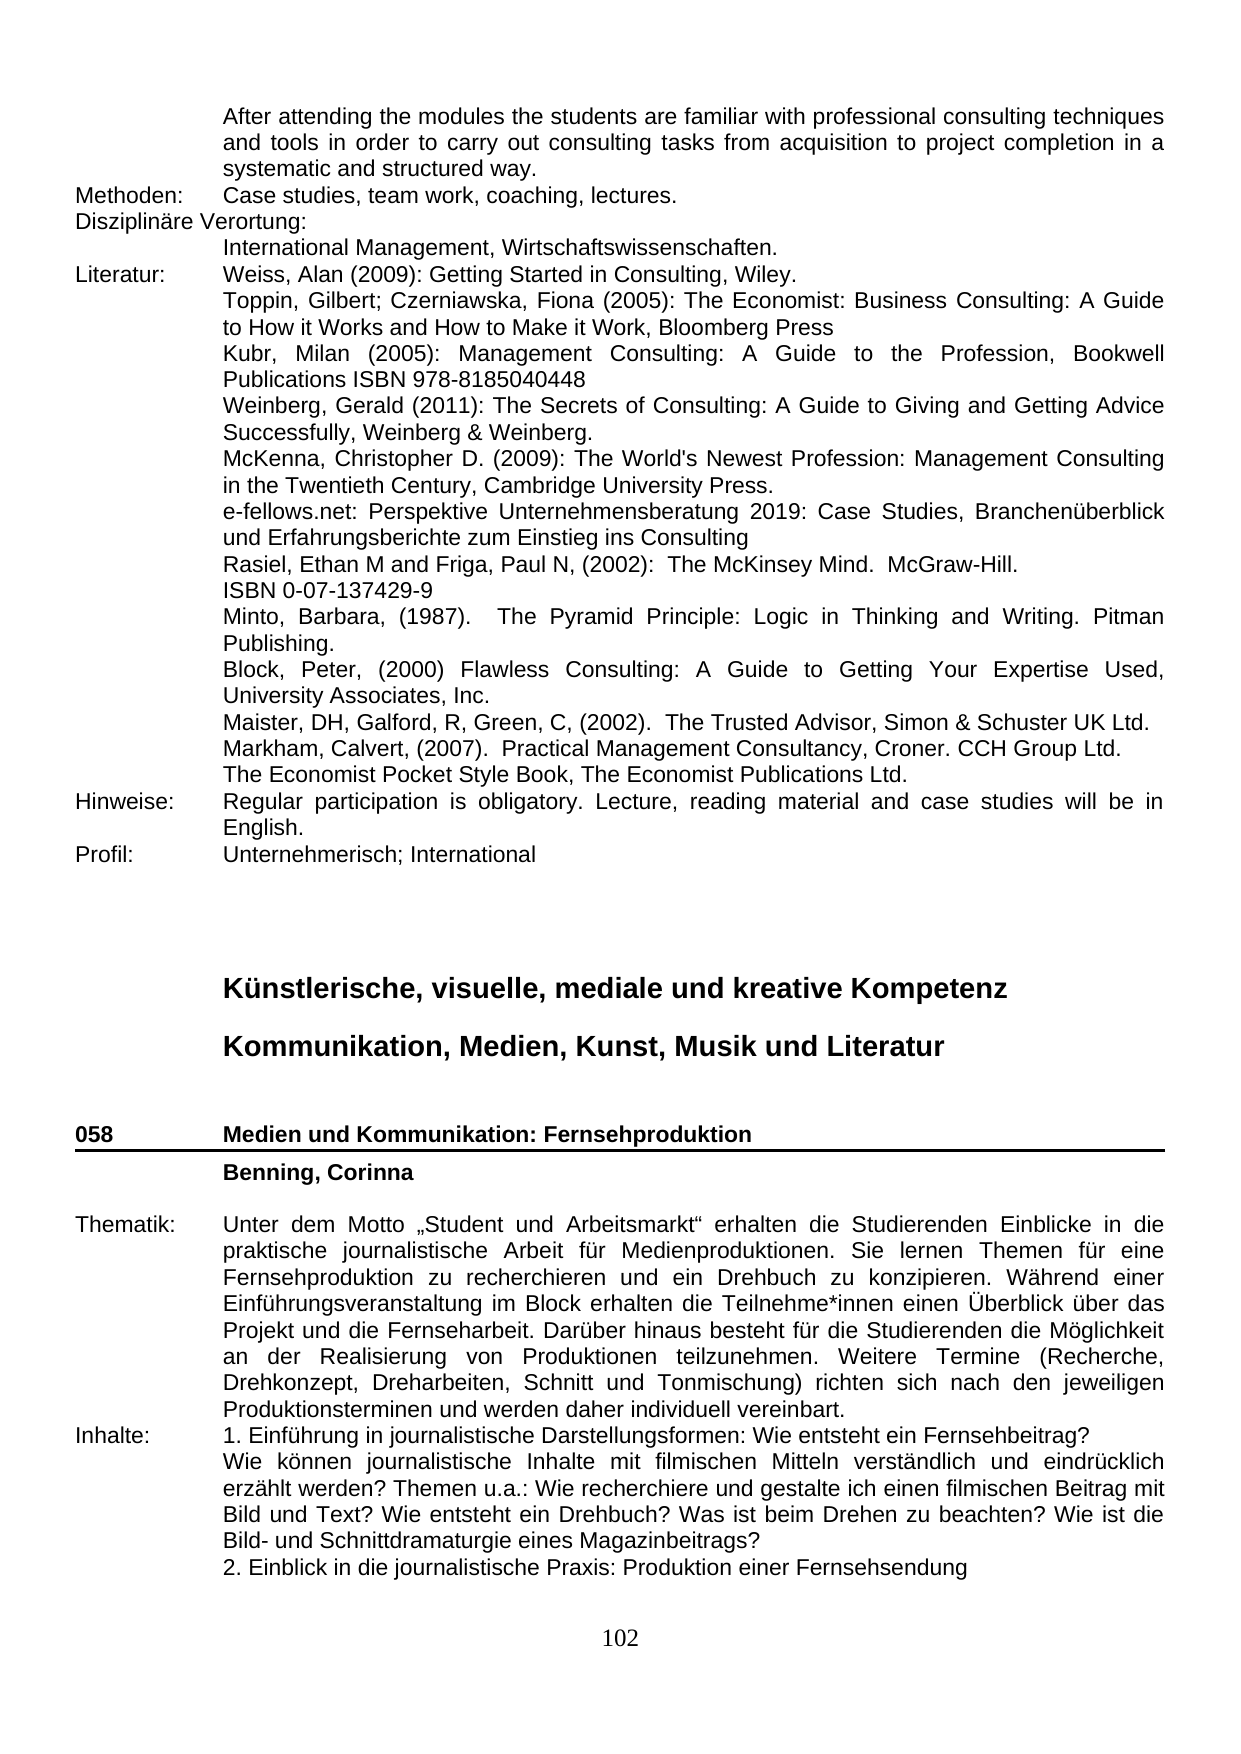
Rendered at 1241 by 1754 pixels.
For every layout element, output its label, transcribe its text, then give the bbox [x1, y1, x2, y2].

text ISBN 0-07-137429-9 [75, 577, 1165, 603]
subtitle Kommunikation, Medien, Kunst, Musik und Literatur [75, 1029, 1165, 1063]
text Inhalte: 1. Einführung in journalistische Darstellungsformen: Wie entsteht ein Fernsehbeitrag? [75, 1422, 1165, 1448]
text Benning, Corinna [75, 1158, 1165, 1185]
text The Economist Pocket Style Book, The Economist Publications Ltd. [75, 761, 1165, 788]
text Wie können journalistische Inhalte mit filmischen Mitteln verständlich und eindrücklich erzählt werden? Themen u.a.: Wie recherchiere und gestalte ich einen filmischen Beitrag mit Bild und Text? Wie entsteht ein Drehbuch? Was ist beim Drehen zu beachten? Wie ist die Bild- und Schnittdramaturgie eines Magazinbeitrags? [75, 1448, 1165, 1554]
text International Management, Wirtschaftswissenschaften. [75, 234, 1165, 261]
text Markham, Calvert, (2007). Practical Management Consultancy, Croner. CCH Group Ltd. [75, 735, 1165, 761]
subtitle Künstlerische, visuelle, mediale und kreative Kompetenz [75, 971, 1165, 1004]
text Maister, DH, Galford, R, Green, C, (2002). The Trusted Advisor, Simon & Schuster UK Ltd. [75, 709, 1165, 735]
text Methoden: Case studies, team work, coaching, lectures. [75, 182, 1165, 208]
text Profil: Unternehmerisch; International [75, 841, 1165, 867]
text 2. Einblick in die journalistische Praxis: Produktion einer Fernsehsendung [75, 1554, 1165, 1580]
text Block, Peter, (2000) Flawless Consulting: A Guide to Getting Your Expertise Used, University Associates, Inc. [75, 656, 1165, 709]
text Literatur: Weiss, Alan (2009): Getting Started in Consulting, Wiley. [75, 261, 1165, 287]
text After attending the modules the students are familiar with professional consulting techniques and tools in order to carry out consulting tasks from acquisition to project completion in a systematic and structured way. [75, 103, 1165, 182]
text 058 Medien und Kommunikation: Fernsehproduktion [75, 1121, 1165, 1149]
text Hinweise: Regular participation is obligatory. Lecture, reading material and case studies will be in English. [75, 788, 1165, 841]
text Thematik: Unter dem Motto „Student und Arbeitsmarkt“ erhalten die Studierenden Einblicke in die praktische journalistische Arbeit für Medienproduktionen. Sie lernen Themen für eine Fernsehproduktion zu recherchieren und ein Drehbuch zu konzipieren. Während einer Einführungsveranstaltung im Block erhalten die Teilnehme*innen einen Überblick über das Projekt und die Fernseharbeit. Darüber hinaus besteht für die Studierenden die Möglichkeit an der Realisierung von Produktionen teilzunehmen. Weitere Termine (Recherche, Drehkonzept, Dreharbeiten, Schnitt und Tonmischung) richten sich nach den jeweiligen Produktionsterminen und werden daher individuell vereinbart. [75, 1211, 1165, 1422]
text McKenna, Christopher D. (2009): The World's Newest Profession: Management Consulting in the Twentieth Century, Cambridge University Press. [75, 445, 1165, 498]
text Toppin, Gilbert; Czerniawska, Fiona (2005): The Economist: Business Consulting: A Guide to How it Works and How to Make it Work, Bloomberg Press [75, 287, 1165, 340]
text Kubr, Milan (2005): Management Consulting: A Guide to the Profession, Bookwell Publications ISBN 978-8185040448 [75, 340, 1165, 392]
text Weinberg, Gerald (2011): The Secrets of Consulting: A Guide to Giving and Getting Advice Successfully, Weinberg & Weinberg. [75, 392, 1165, 445]
text Rasiel, Ethan M and Friga, Paul N, (2002): The McKinsey Mind. McGraw-Hill. [75, 551, 1165, 577]
text Minto, Barbara, (1987). The Pyramid Principle: Logic in Thinking and Writing. Pitman Publishing. [75, 603, 1165, 656]
text e-fellows.net: Perspektive Unternehmensberatung 2019: Case Studies, Branchenüberblick und Erfahrungsberichte zum Einstieg ins Consulting [75, 498, 1165, 551]
text Disziplinäre Verortung: [75, 208, 1165, 234]
